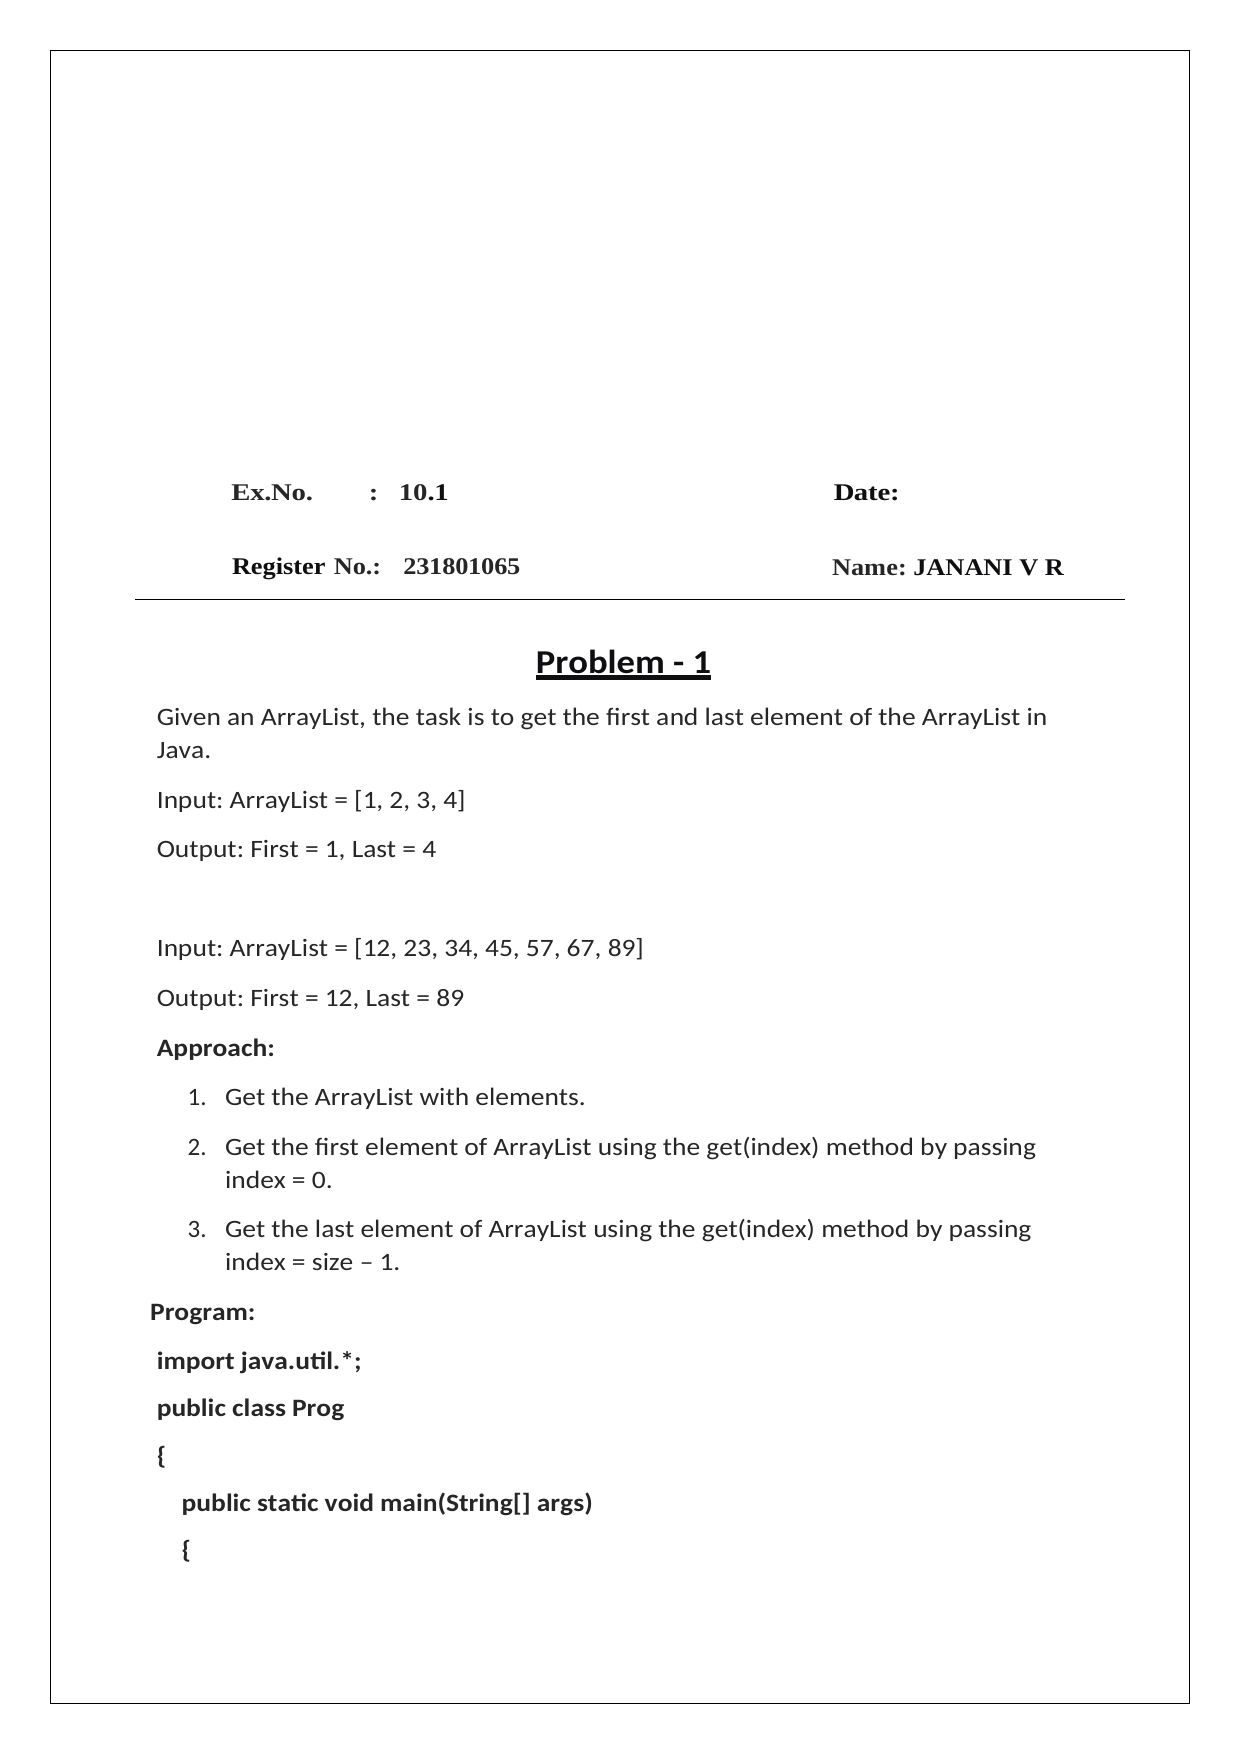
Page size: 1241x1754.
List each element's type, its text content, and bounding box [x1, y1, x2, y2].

text import java.util.*; [157, 1345, 1090, 1376]
list Get the ArrayList with elements. [187, 1081, 1090, 1112]
text Program: [150, 1296, 1090, 1326]
text { [157, 1440, 1090, 1470]
text Output: First = 1, Last = 4 [157, 833, 1090, 864]
list Get the last element of ArrayList using the get(index) method by passing index = size – 1. [187, 1213, 1090, 1277]
text Register No.: 231801065 Name: JANANI V R [232, 552, 1090, 581]
text Problem - 1 [157, 641, 1090, 681]
text Input: ArrayList = [1, 2, 3, 4] [157, 784, 1090, 814]
text public class Prog [157, 1393, 1090, 1423]
text Ex.No. : 10.1 Date: [231, 478, 1090, 506]
text public static void main(String[] args) [157, 1487, 1090, 1517]
list Get the first element of ArrayList using the get(index) method by passing index = 0. [187, 1131, 1090, 1194]
text { [157, 1534, 1090, 1565]
text Approach: [157, 1032, 1090, 1062]
text Given an ArrayList, the task is to get the first and last element of the ArrayList in Java. [157, 701, 1090, 765]
text Output: First = 12, Last = 89 [157, 982, 1090, 1013]
text Input: ArrayList = [12, 23, 34, 45, 57, 67, 89] [157, 932, 1090, 963]
